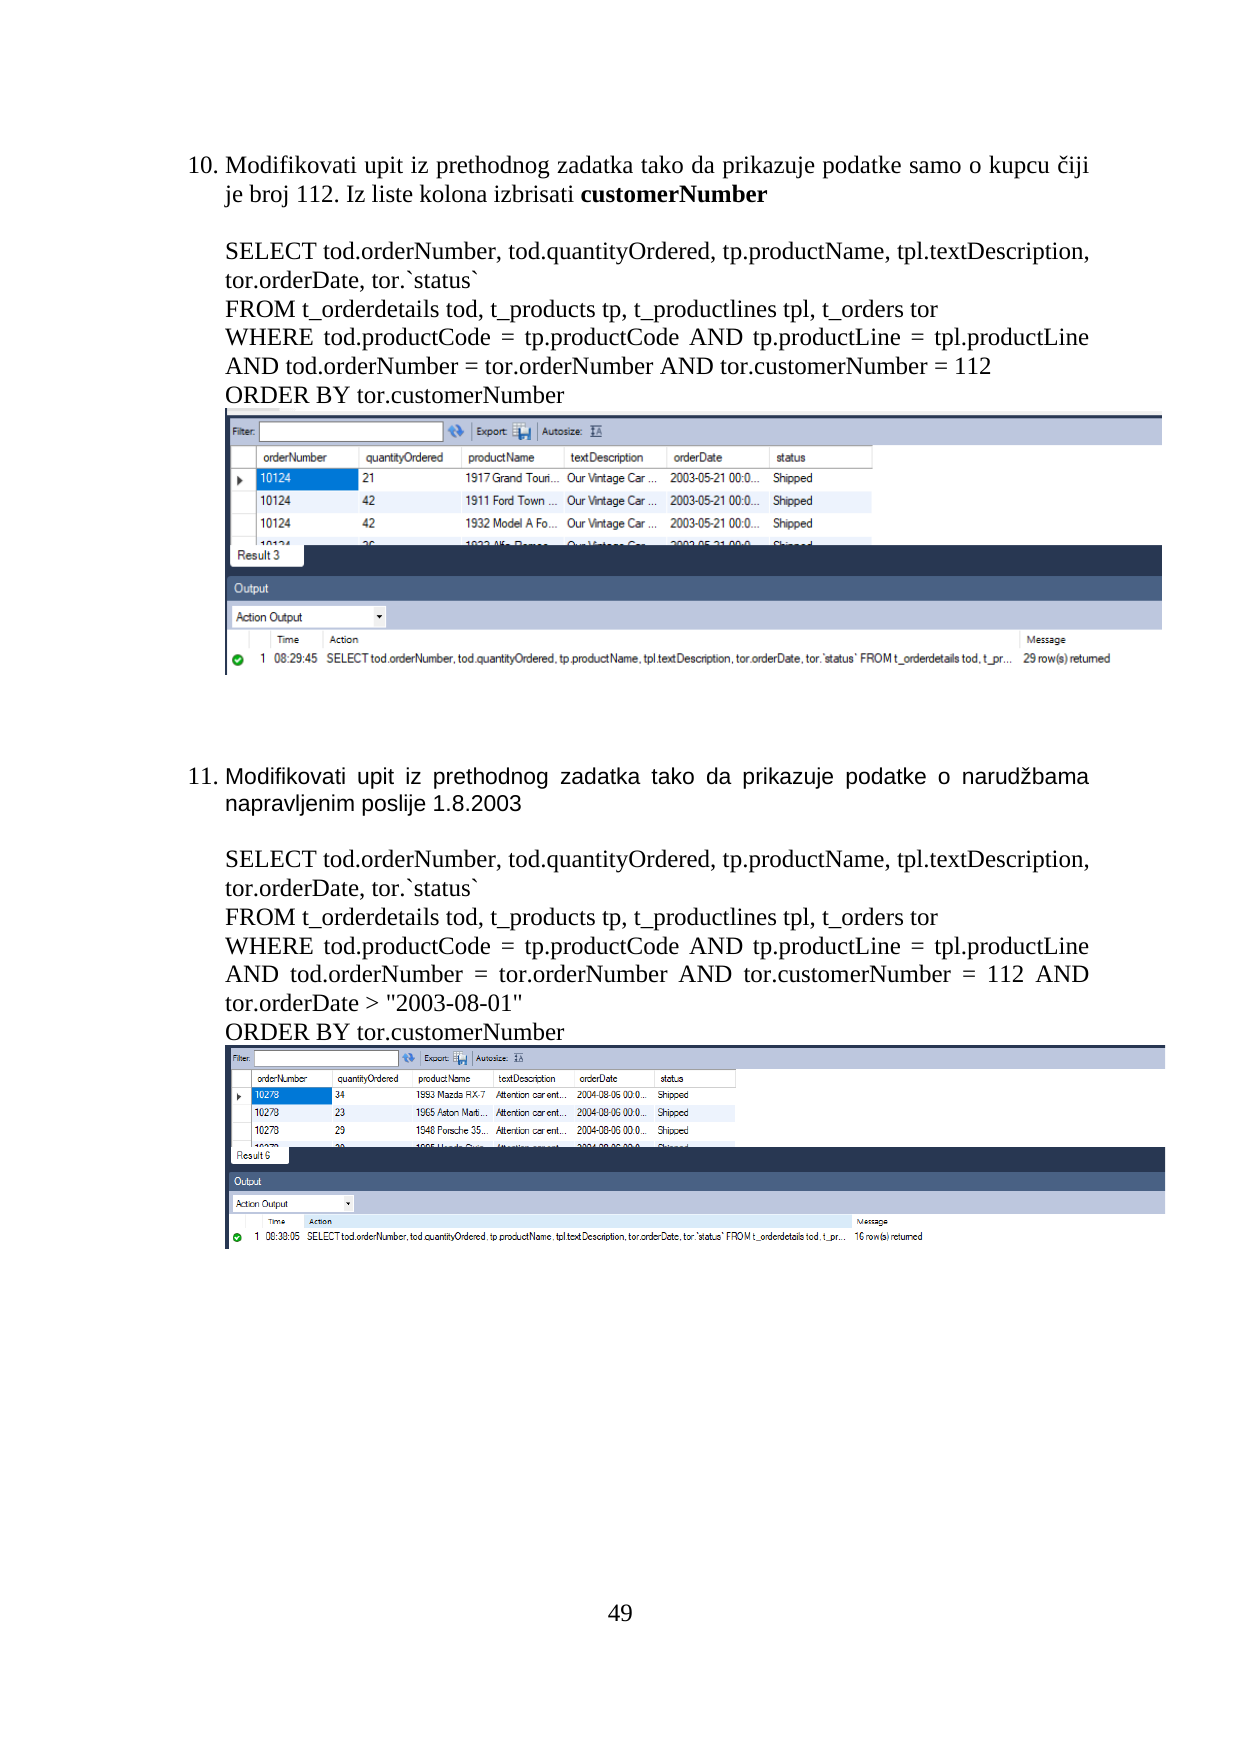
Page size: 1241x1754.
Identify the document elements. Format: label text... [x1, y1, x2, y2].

picture [225, 1045, 1166, 1249]
list FROM t_orderdetails tod, t_products tp, t_productlines tpl, t_orders tor [225, 902, 1090, 931]
list FROM t_orderdetails tod, t_products tp, t_productlines tpl, t_orders tor [225, 294, 1090, 322]
list ORDER BY tor.customerNumber [225, 380, 1090, 408]
list WHERE tod.productCode = tp.productCode AND tp.productLine = tpl.productLine AND tod.orderNumber = tor.orderNumber AND tor.customerNumber = 112 [225, 322, 1090, 380]
list SELECT tod.orderNumber, tod.quantityOrdered, tp.productName, tpl.textDescription, tor.orderDate, tor.`status` [225, 236, 1090, 294]
list SELECT tod.orderNumber, tod.quantityOrdered, tp.productName, tpl.textDescription, tor.orderDate, tor.`status` [225, 844, 1090, 902]
list ORDER BY tor.customerNumber [225, 1017, 1090, 1045]
list WHERE tod.productCode = tp.productCode AND tp.productLine = tpl.productLine AND tod.orderNumber = tor.orderNumber AND tor.customerNumber = 112 AND tor.orderDate > "2003-08-01" [225, 931, 1090, 1017]
list Modifikovati upit iz prethodnog zadatka tako da prikazuje podatke o narudžbama napravljenim poslije 1.8.2003 [187, 761, 1090, 816]
picture [225, 408, 1162, 675]
list Modifikovati upit iz prethodnog zadatka tako da prikazuje podatke samo o kupcu čiji je broj 112. Iz liste kolona izbrisati customerNumber [187, 150, 1090, 207]
